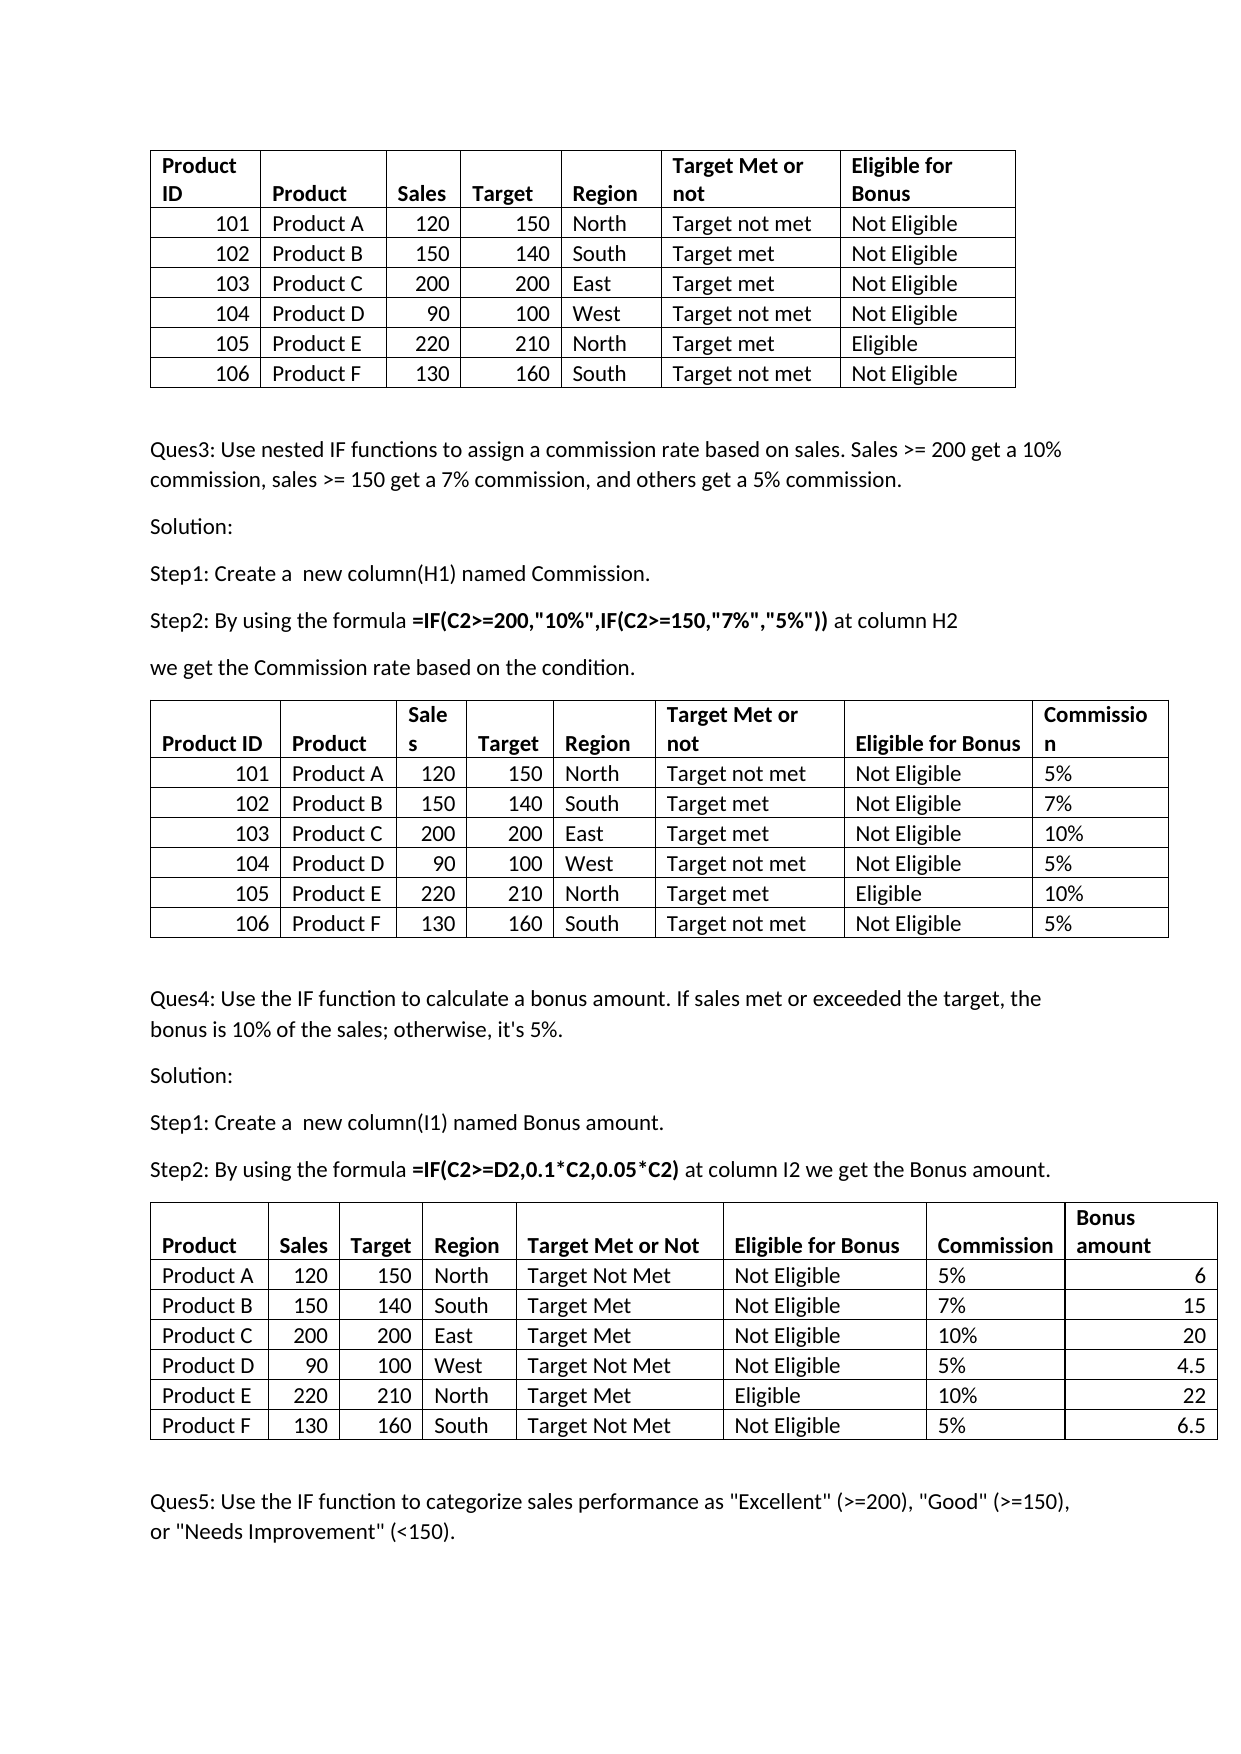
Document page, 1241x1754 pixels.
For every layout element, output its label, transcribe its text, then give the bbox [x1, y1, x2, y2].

table_cell Target Not Met [517, 1350, 723, 1379]
table_cell 100 [340, 1350, 422, 1379]
text Step1: Create a new column(H1) named Commission. [150, 559, 1090, 587]
table_cell Product E [151, 1380, 268, 1409]
table_cell 160 [461, 358, 561, 387]
table_cell Target met [662, 328, 840, 357]
table_cell Eligible [845, 878, 1032, 907]
table_header Sales [269, 1203, 339, 1259]
table_cell 10% [927, 1380, 1064, 1409]
table_cell 102 [151, 238, 260, 267]
table_cell 150 [269, 1290, 339, 1319]
table_cell Product B [261, 238, 386, 267]
table_cell Not Eligible [724, 1260, 926, 1289]
table_cell Target not met [662, 208, 840, 237]
table_cell 103 [151, 818, 280, 847]
text Ques5: Use the IF function to categorize sales performance as "Excellent" (>=200), "Good" (>=150), or "Needs Improvement" (<150). [150, 1487, 1090, 1546]
table_header Product [151, 1203, 268, 1259]
table_cell Target met [662, 238, 840, 267]
table_cell Target not met [656, 758, 844, 787]
table_header Eligible for Bonus [841, 151, 1015, 207]
table_cell 140 [340, 1290, 422, 1319]
table_header Target [467, 701, 553, 757]
table_cell Target Not Met [517, 1260, 723, 1289]
table_cell Eligible [841, 328, 1015, 357]
table_cell Product A [261, 208, 386, 237]
table_cell 130 [269, 1410, 339, 1439]
table_header Bonus amount [1066, 1203, 1217, 1259]
text Ques3: Use nested IF functions to assign a commission rate based on sales. Sales >= 200 get a 10% commission, sales >= 150 get a 7% commission, and others get a 5% commission. [150, 435, 1090, 493]
table_cell Product C [281, 818, 396, 847]
table_cell 200 [269, 1320, 339, 1349]
table_cell South [562, 358, 661, 387]
table_cell 150 [467, 758, 553, 787]
table_header Target [461, 151, 561, 207]
table_cell Target met [656, 878, 844, 907]
table_cell 120 [397, 758, 466, 787]
table_cell 104 [151, 298, 260, 327]
table_cell 220 [387, 328, 460, 357]
table_cell 100 [461, 298, 561, 327]
table_header Target Met or not [656, 701, 844, 757]
table_cell North [423, 1380, 516, 1409]
table_cell 102 [151, 788, 280, 817]
table_cell 101 [151, 208, 260, 237]
table_cell 4.5 [1066, 1350, 1217, 1379]
table_cell 101 [151, 758, 280, 787]
table_cell East [423, 1320, 516, 1349]
table_cell 15 [1066, 1290, 1217, 1319]
table_cell Target met [662, 268, 840, 297]
table_cell 6.5 [1066, 1410, 1217, 1439]
table_header Sales [387, 151, 460, 207]
table_cell Target met [656, 788, 844, 817]
table_cell Product A [281, 758, 396, 787]
table_cell Target Met [517, 1320, 723, 1349]
table_cell 220 [269, 1380, 339, 1409]
table_header Eligible for Bonus [724, 1203, 926, 1259]
table_cell South [562, 238, 661, 267]
table_cell Not Eligible [845, 788, 1032, 817]
table_cell 120 [387, 208, 460, 237]
table_cell 105 [151, 878, 280, 907]
table_cell East [554, 818, 655, 847]
text Solution: [150, 1062, 1090, 1090]
table_cell 150 [461, 208, 561, 237]
table_cell South [554, 788, 655, 817]
table_cell 120 [269, 1260, 339, 1289]
table_cell 140 [461, 238, 561, 267]
table_cell 7% [1033, 788, 1168, 817]
table_cell South [423, 1410, 516, 1439]
table_cell 5% [1033, 848, 1168, 877]
table_cell Target not met [656, 908, 844, 937]
table_cell Not Eligible [845, 818, 1032, 847]
table_cell 5% [1033, 908, 1168, 937]
table_header Product [281, 701, 396, 757]
table_cell 5% [1033, 758, 1168, 787]
table_cell 5% [927, 1260, 1064, 1289]
table_cell Product D [261, 298, 386, 327]
table_cell 150 [387, 238, 460, 267]
table_cell Not Eligible [841, 238, 1015, 267]
table_header Commission [927, 1203, 1064, 1259]
table_cell Not Eligible [724, 1350, 926, 1379]
table_header Region [423, 1203, 516, 1259]
table_cell Product C [261, 268, 386, 297]
table_cell East [562, 268, 661, 297]
table_cell 10% [1033, 878, 1168, 907]
table_cell 140 [467, 788, 553, 817]
table_cell West [423, 1350, 516, 1379]
table_cell 160 [467, 908, 553, 937]
table_cell Product A [151, 1260, 268, 1289]
table_cell 20 [1066, 1320, 1217, 1349]
table_cell Product F [281, 908, 396, 937]
table_cell 160 [340, 1410, 422, 1439]
table_cell West [562, 298, 661, 327]
table_header Target Met or not [662, 151, 840, 207]
text Step2: By using the formula =IF(C2>=D2,0.1*C2,0.05*C2) at column I2 we get the Bonus amount. [150, 1155, 1090, 1183]
table_header Commission [1033, 701, 1168, 757]
table_cell Target met [656, 818, 844, 847]
table_cell West [554, 848, 655, 877]
table_cell Not Eligible [841, 358, 1015, 387]
table_cell Product C [151, 1320, 268, 1349]
table_cell Target not met [656, 848, 844, 877]
table_cell 210 [461, 328, 561, 357]
table_cell 100 [467, 848, 553, 877]
table_cell Product F [151, 1410, 268, 1439]
table_header Product [261, 151, 386, 207]
table_cell 5% [927, 1350, 1064, 1379]
table_header Eligible for Bonus [845, 701, 1032, 757]
table_cell Not Eligible [841, 298, 1015, 327]
text we get the Commission rate based on the condition. [150, 653, 1090, 681]
table_cell 104 [151, 848, 280, 877]
table_cell 200 [397, 818, 466, 847]
table_cell Not Eligible [841, 208, 1015, 237]
text Step2: By using the formula =IF(C2>=200,"10%",IF(C2>=150,"7%","5%")) at column H2 [150, 606, 1090, 634]
table_cell 90 [397, 848, 466, 877]
table_cell 200 [461, 268, 561, 297]
table_cell North [423, 1260, 516, 1289]
table_cell Not Eligible [845, 758, 1032, 787]
table_cell Product E [261, 328, 386, 357]
table_cell Target not met [662, 358, 840, 387]
table_header Sales [397, 701, 466, 757]
table_cell Product F [261, 358, 386, 387]
table_cell 6 [1066, 1260, 1217, 1289]
text Ques4: Use the IF function to calculate a bonus amount. If sales met or exceeded the target, the bonus is 10% of the sales; otherwise, it's 5%. [150, 984, 1090, 1043]
table_cell Not Eligible [724, 1410, 926, 1439]
table_cell Not Eligible [845, 908, 1032, 937]
table_cell 90 [269, 1350, 339, 1379]
table_header Target [340, 1203, 422, 1259]
table_cell 10% [927, 1320, 1064, 1349]
table_cell North [562, 328, 661, 357]
table_cell Target Met [517, 1380, 723, 1409]
table_cell 106 [151, 908, 280, 937]
table_cell Not Eligible [724, 1320, 926, 1349]
table_cell 200 [387, 268, 460, 297]
table_cell Target Met [517, 1290, 723, 1319]
table_cell 220 [397, 878, 466, 907]
table_header Region [562, 151, 661, 207]
table_cell 150 [340, 1260, 422, 1289]
table_cell North [562, 208, 661, 237]
table_cell North [554, 758, 655, 787]
table_cell 210 [467, 878, 553, 907]
table_cell Product B [151, 1290, 268, 1319]
table_header Target Met or Not [517, 1203, 723, 1259]
table_cell 200 [340, 1320, 422, 1349]
table_cell Target Not Met [517, 1410, 723, 1439]
table_cell 130 [387, 358, 460, 387]
table_cell 90 [387, 298, 460, 327]
table_cell 105 [151, 328, 260, 357]
table_header Region [554, 701, 655, 757]
table_header Product ID [151, 701, 280, 757]
table_cell 5% [927, 1410, 1064, 1439]
table_cell Target not met [662, 298, 840, 327]
table_cell Not Eligible [845, 848, 1032, 877]
table_cell 7% [927, 1290, 1064, 1319]
table_cell 150 [397, 788, 466, 817]
table_cell 130 [397, 908, 466, 937]
table_cell Not Eligible [724, 1290, 926, 1319]
table_cell Product D [281, 848, 396, 877]
table_cell 22 [1066, 1380, 1217, 1409]
text Solution: [150, 512, 1090, 540]
table_cell 103 [151, 268, 260, 297]
table_header Product ID [151, 151, 260, 207]
table_cell 200 [467, 818, 553, 847]
table_cell Product E [281, 878, 396, 907]
table_cell Not Eligible [841, 268, 1015, 297]
text Step1: Create a new column(I1) named Bonus amount. [150, 1108, 1090, 1137]
table_cell 210 [340, 1380, 422, 1409]
table_cell Product B [281, 788, 396, 817]
table_cell South [423, 1290, 516, 1319]
table_cell 106 [151, 358, 260, 387]
table_cell Eligible [724, 1380, 926, 1409]
table_cell Product D [151, 1350, 268, 1379]
table_cell North [554, 878, 655, 907]
table_cell South [554, 908, 655, 937]
table_cell 10% [1033, 818, 1168, 847]
